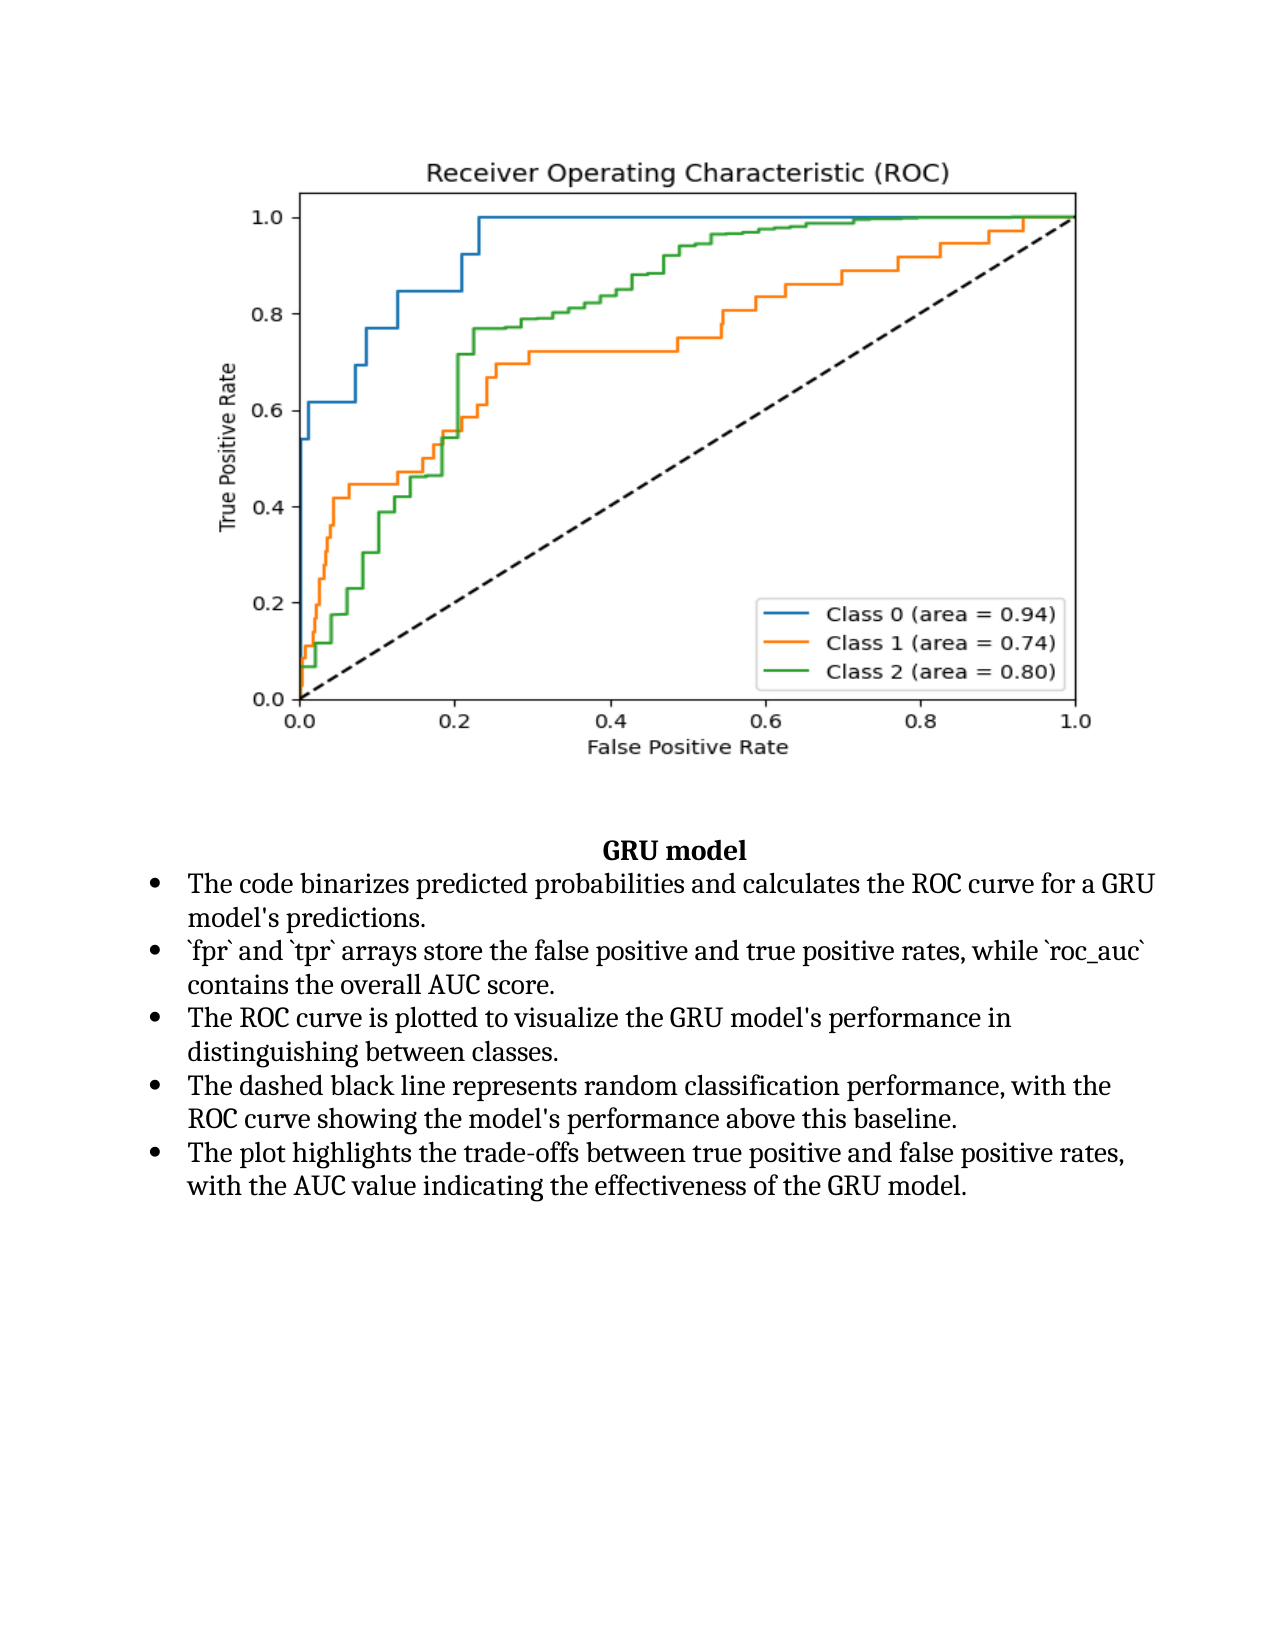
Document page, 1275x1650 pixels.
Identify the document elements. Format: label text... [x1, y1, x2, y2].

list The dashed black line represents random classification performance, with the ROC curve showing the model's performance above this baseline. [150, 1069, 1162, 1136]
list The plot highlights the trade-offs between true positive and false positive rates, with the AUC value indicating the effectiveness of the GRU model. [150, 1136, 1162, 1203]
list The code binarizes predicted probabilities and calculates the ROC curve for a GRU model's predictions. [150, 867, 1162, 934]
list `fpr` and `tpr` arrays store the false positive and true positive rates, while `roc_auc` contains the overall AUC score. [150, 934, 1162, 1002]
list GRU model [187, 834, 1162, 867]
list The ROC curve is plotted to visualize the GRU model's performance in distinguishing between classes. [150, 1002, 1162, 1069]
picture [204, 150, 1108, 772]
